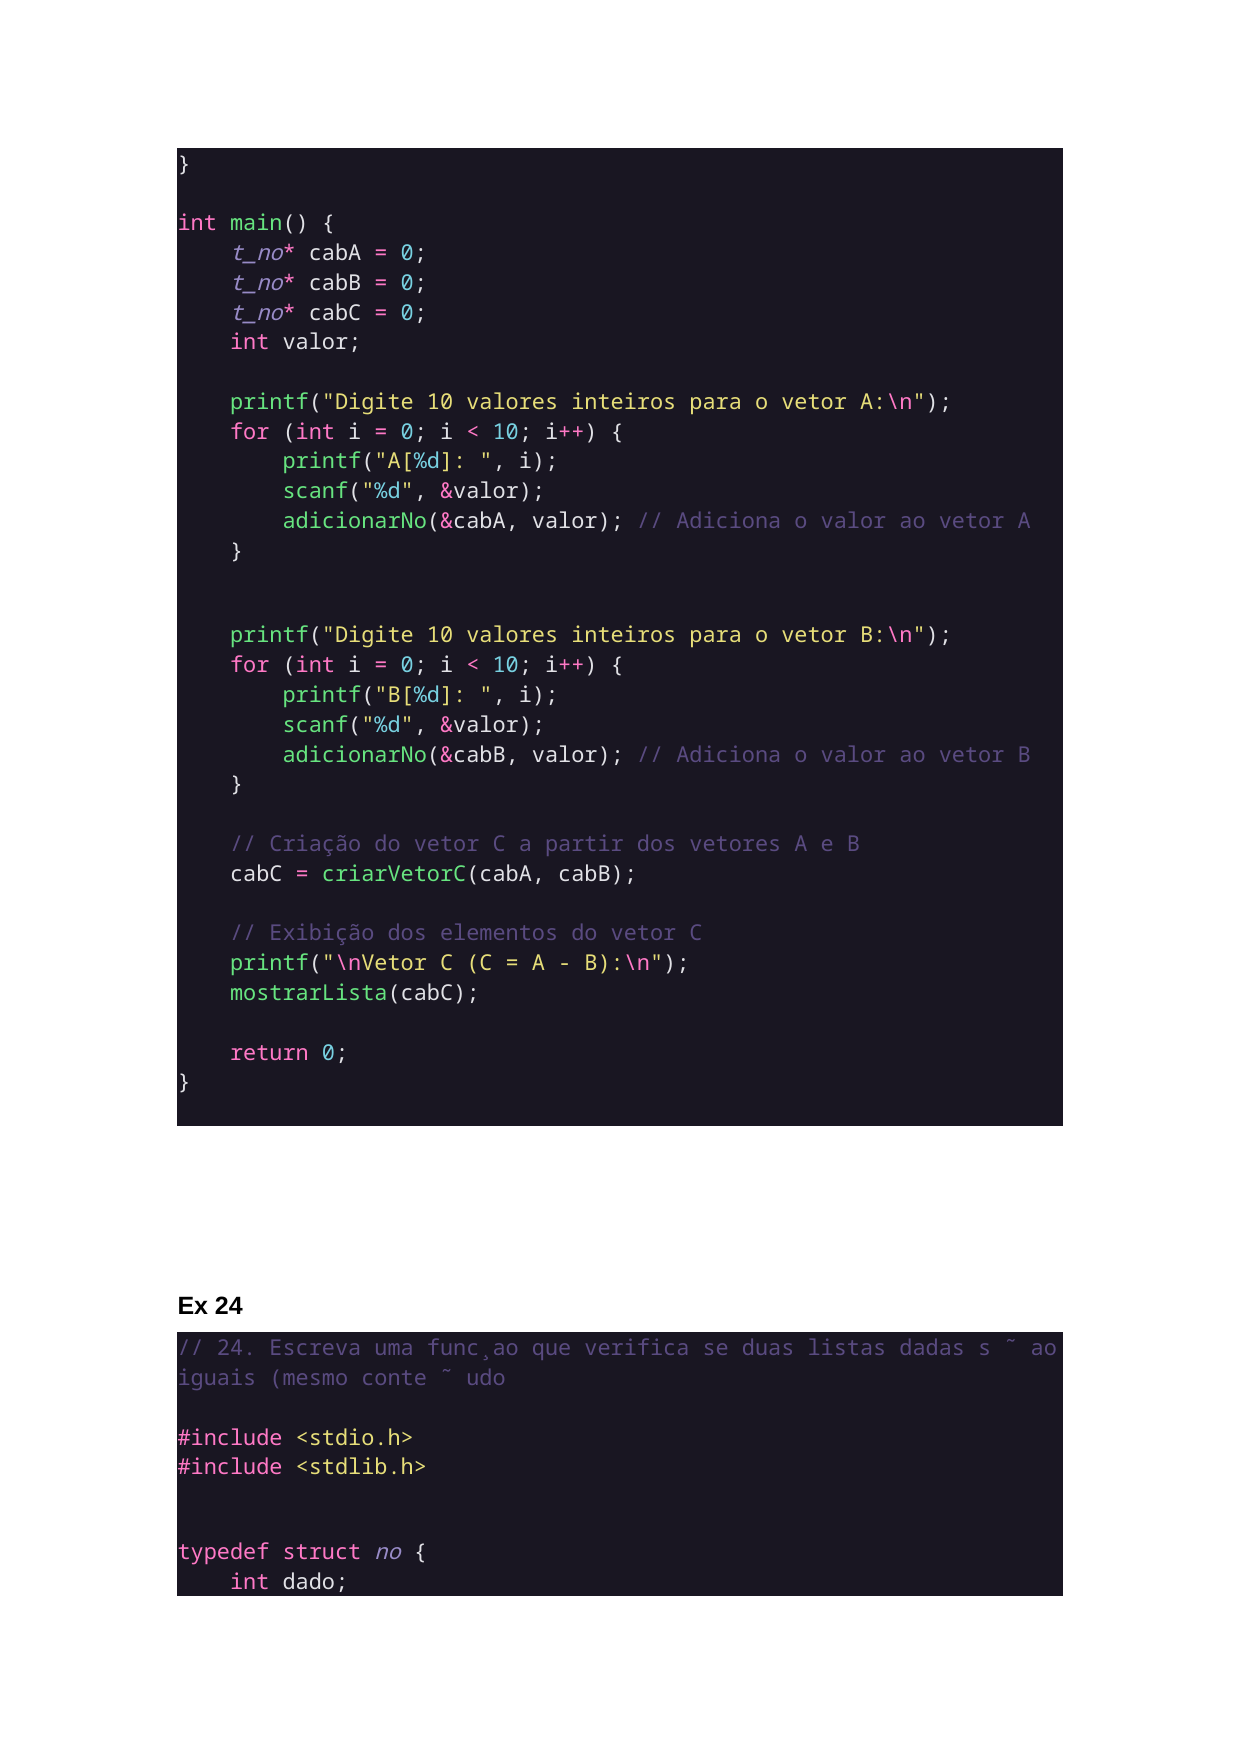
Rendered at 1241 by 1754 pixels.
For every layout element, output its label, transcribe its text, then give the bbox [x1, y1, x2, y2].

text printf("B[%d]: ", i); [177, 679, 1063, 709]
text scanf("%d", &valor); [177, 475, 1063, 505]
text typedef struct no { [177, 1536, 1063, 1566]
text scanf("%d", &valor); [177, 709, 1063, 739]
text t_no* cabB = 0; [177, 267, 1063, 297]
text #include <stdlib.h> [177, 1451, 1063, 1481]
text Ex 24 [177, 1291, 1063, 1320]
text // Criação do vetor C a partir dos vetores A e B [177, 828, 1063, 858]
text } [177, 768, 1063, 798]
text printf("Digite 10 valores inteiros para o vetor A:\n"); [177, 386, 1063, 416]
text adicionarNo(&cabA, valor); // Adiciona o valor ao vetor A [177, 505, 1063, 535]
text int dado; [177, 1566, 1063, 1596]
text for (int i = 0; i < 10; i++) { [177, 416, 1063, 446]
text } [177, 148, 1063, 177]
text #include <stdio.h> [177, 1422, 1063, 1451]
text printf("\nVetor C (C = A - B):\n"); [177, 947, 1063, 977]
text for (int i = 0; i < 10; i++) { [177, 649, 1063, 679]
text printf("Digite 10 valores inteiros para o vetor B:\n"); [177, 619, 1063, 649]
text mostrarLista(cabC); [177, 977, 1063, 1007]
text int valor; [177, 326, 1063, 356]
text } [177, 1066, 1063, 1096]
text t_no* cabA = 0; [177, 237, 1063, 267]
text adicionarNo(&cabB, valor); // Adiciona o valor ao vetor B [177, 739, 1063, 768]
text // 24. Escreva uma func¸ao que verifica se duas listas dadas s ˜ ao iguais (mesmo conte ˜ udo [177, 1332, 1063, 1392]
text } [177, 535, 1063, 565]
text int main() { [177, 207, 1063, 237]
text // Exibição dos elementos do vetor C [177, 917, 1063, 947]
text cabC = criarVetorC(cabA, cabB); [177, 858, 1063, 888]
text return 0; [177, 1037, 1063, 1066]
text t_no* cabC = 0; [177, 297, 1063, 326]
text printf("A[%d]: ", i); [177, 446, 1063, 475]
